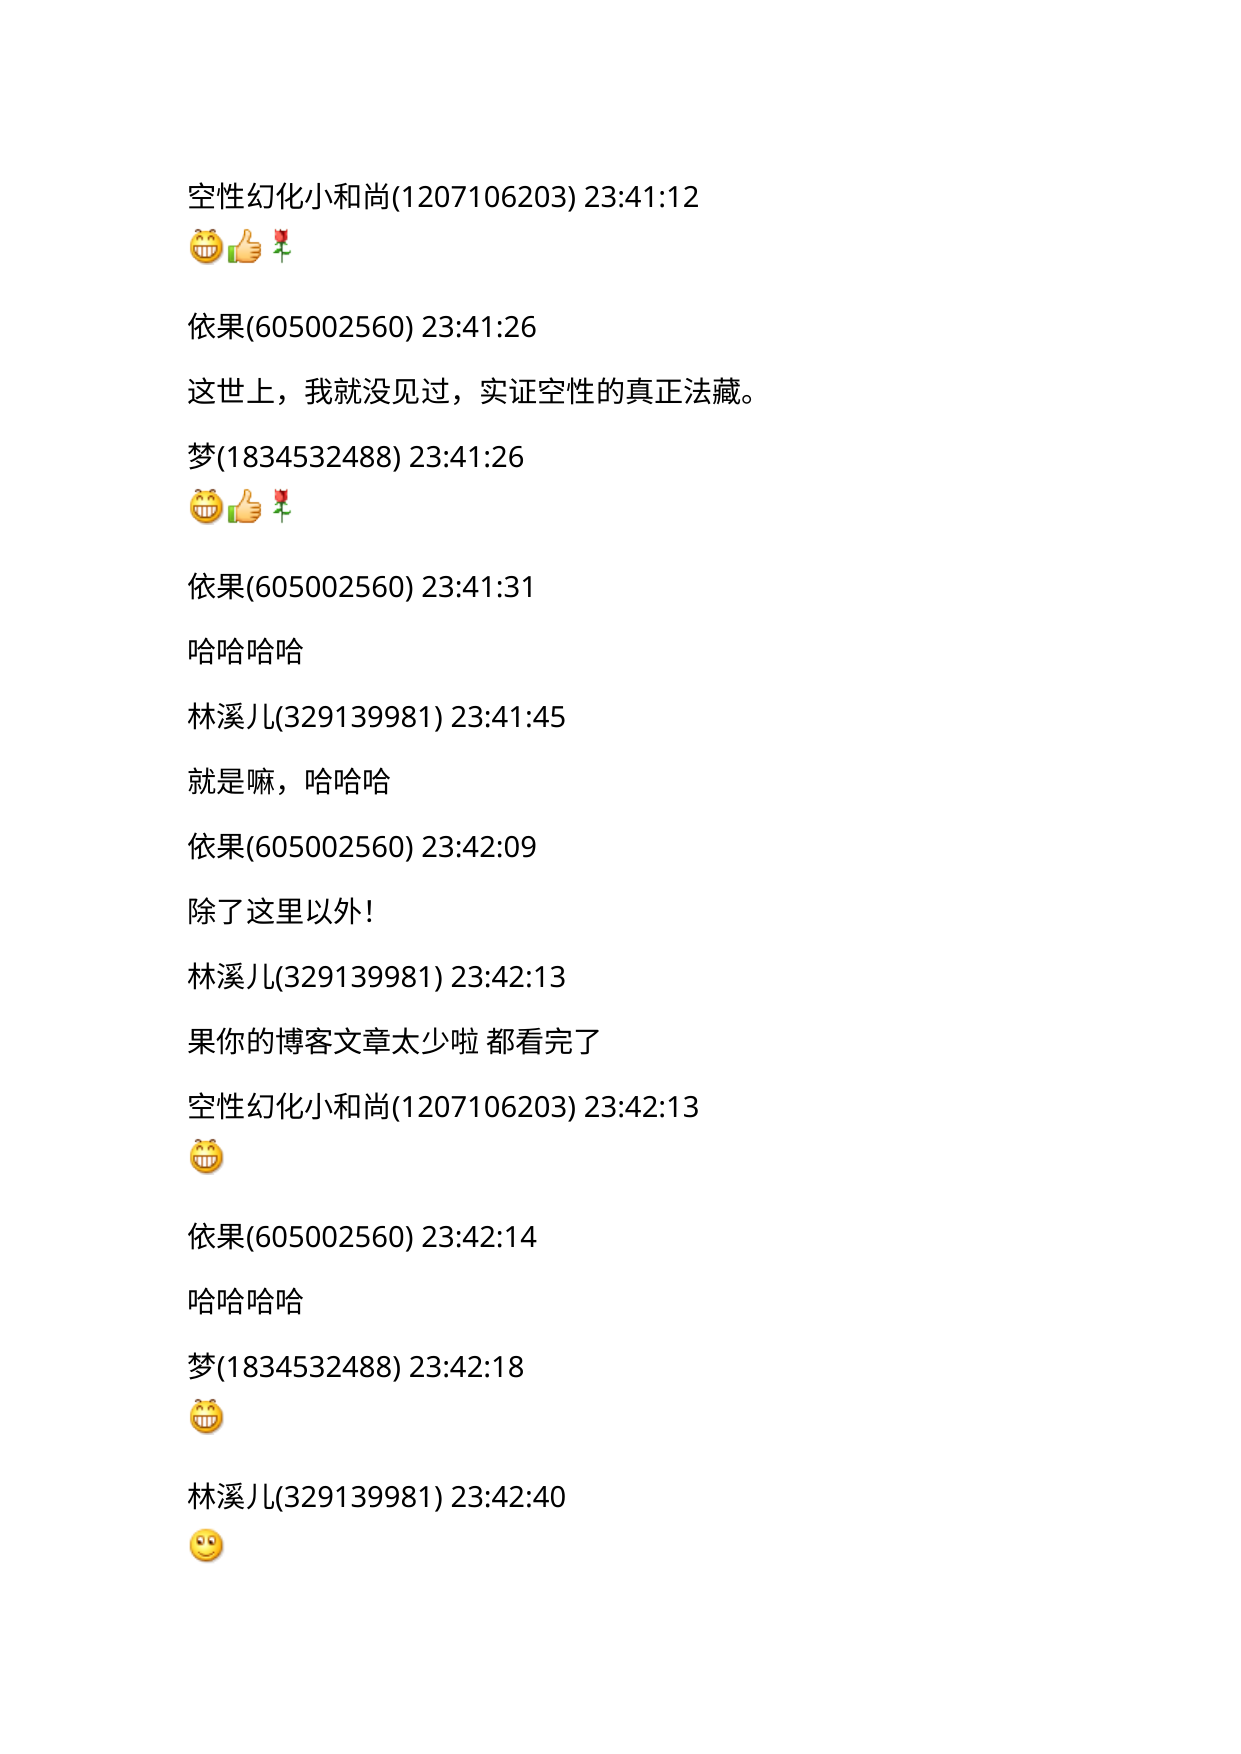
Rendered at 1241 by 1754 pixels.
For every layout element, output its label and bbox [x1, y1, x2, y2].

picture [187, 487, 300, 525]
picture [187, 227, 300, 265]
picture [187, 1397, 226, 1435]
picture [187, 1527, 226, 1565]
text [187, 162, 1053, 1592]
picture [187, 1137, 226, 1175]
